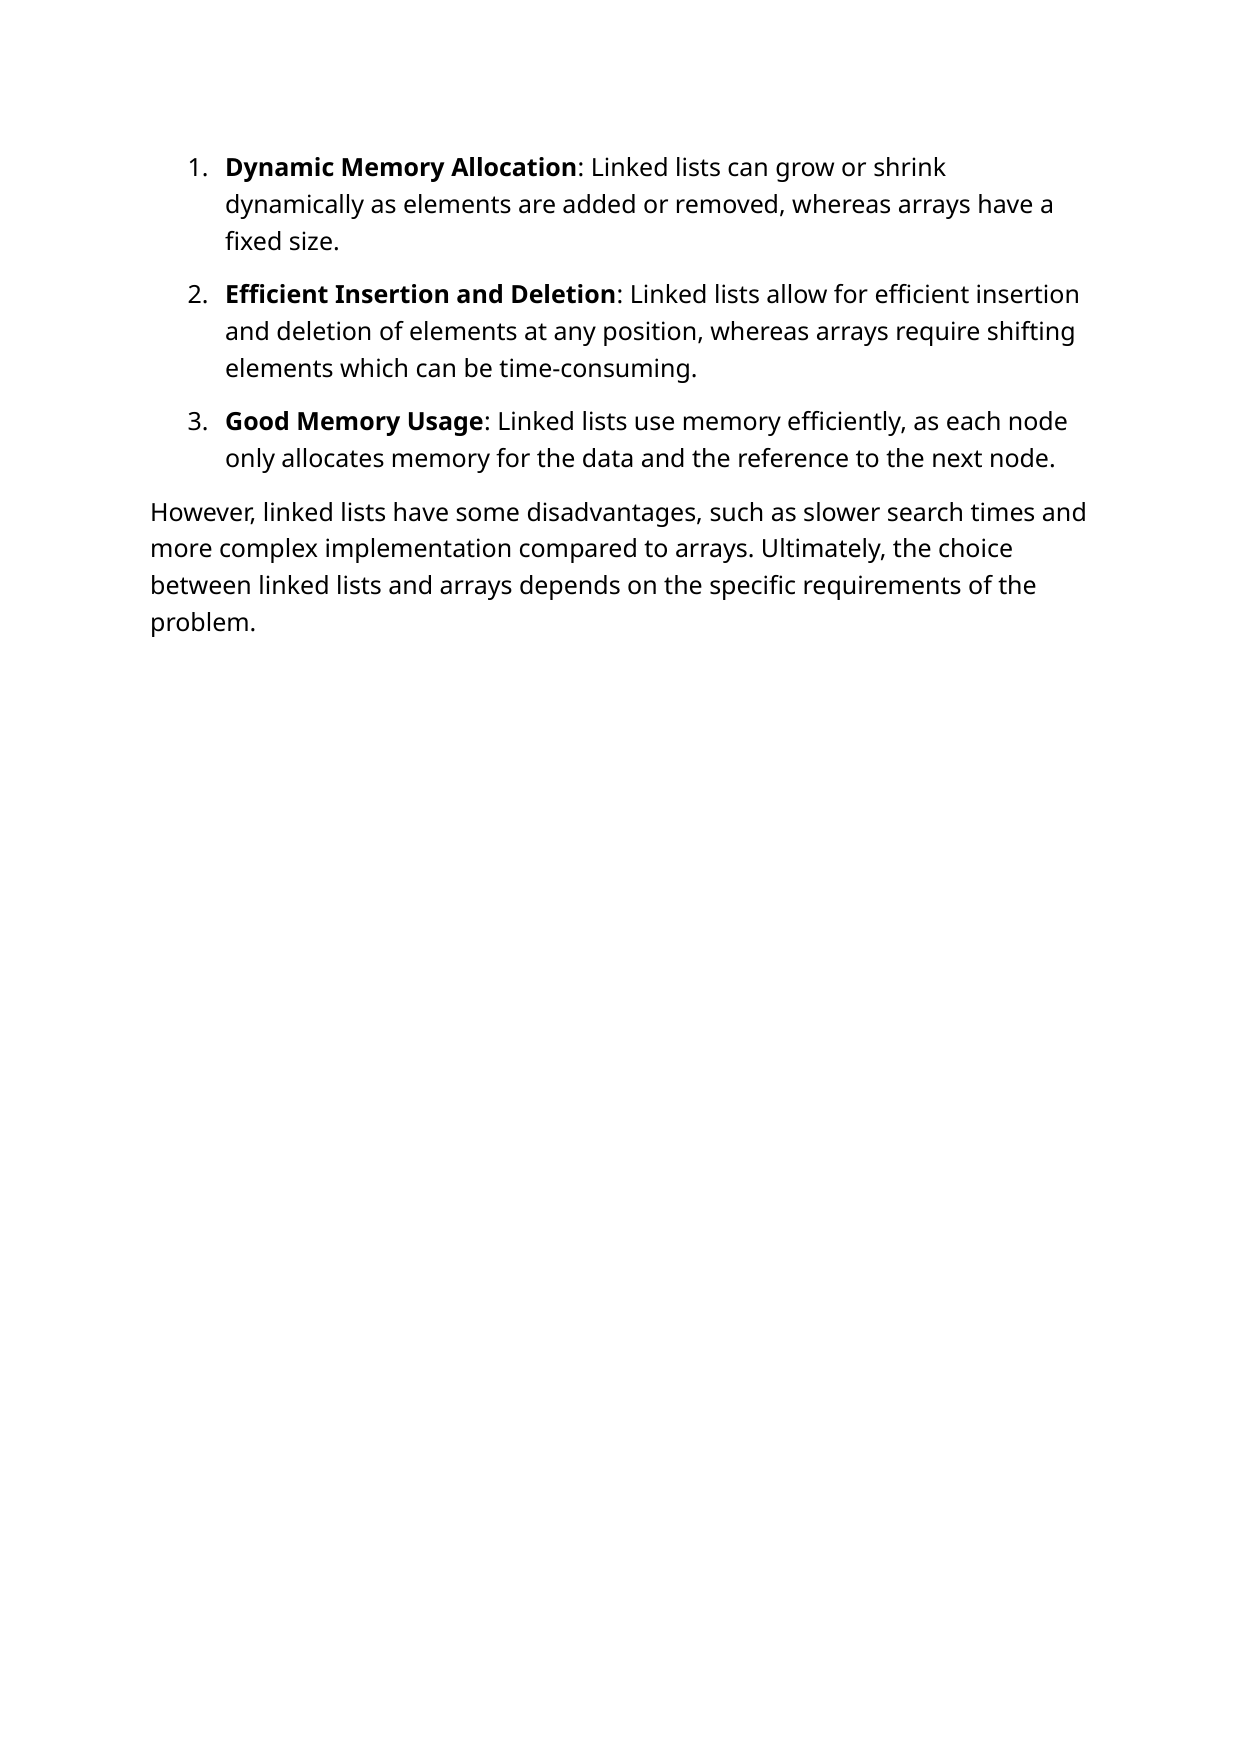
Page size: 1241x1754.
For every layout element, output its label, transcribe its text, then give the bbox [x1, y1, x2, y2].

list Efficient Insertion and Deletion: Linked lists allow for efficient insertion and deletion of elements at any position, whereas arrays require shifting elements which can be time-consuming. [187, 277, 1090, 384]
list Dynamic Memory Allocation: Linked lists can grow or shrink dynamically as elements are added or removed, whereas arrays have a fixed size. [187, 150, 1090, 258]
text However, linked lists have some disadvantages, such as slower search times and more complex implementation compared to arrays. Ultimately, the choice between linked lists and arrays depends on the specific requirements of the problem. [150, 494, 1090, 638]
list Good Memory Usage: Linked lists use memory efficiently, as each node only allocates memory for the data and the reference to the next node. [187, 404, 1090, 475]
